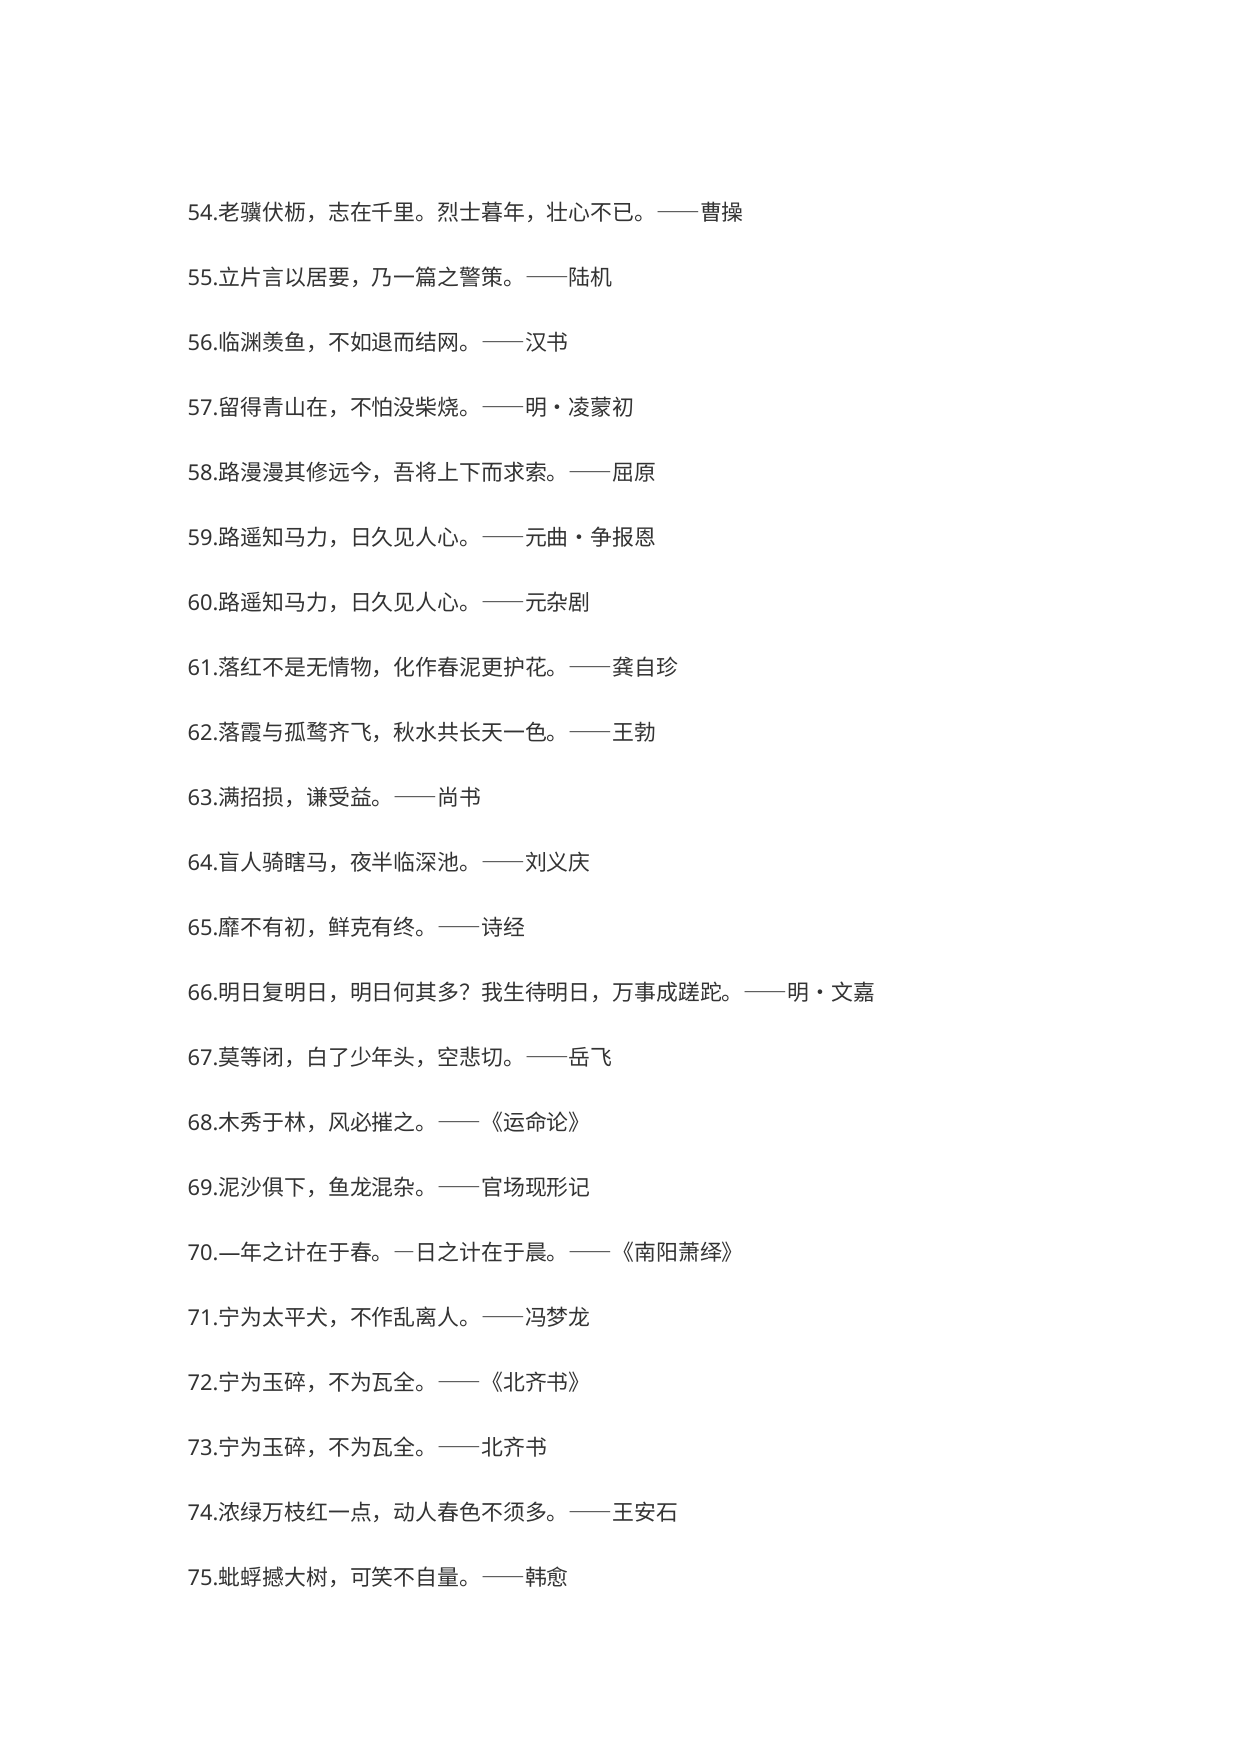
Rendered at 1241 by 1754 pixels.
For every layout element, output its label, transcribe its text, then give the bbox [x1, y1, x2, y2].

text 67.莫等闭，白了少年头，空悲切。——岳飞 [187, 1039, 1053, 1072]
text 58.路漫漫其修远今，吾将上下而求索。——屈原 [187, 454, 1053, 487]
text 74.浓绿万枝红一点，动人春色不须多。——王安石 [187, 1494, 1053, 1527]
text 64.盲人骑瞎马，夜半临深池。——刘义庆 [187, 844, 1053, 877]
text 66.明日复明日，明日何其多？我生待明日，万事成蹉跎。——明•文嘉 [187, 974, 1053, 1007]
text 60.路遥知马力，日久见人心。——元杂剧 [187, 584, 1053, 617]
text 71.宁为太平犬，不作乱离人。——冯梦龙 [187, 1299, 1053, 1332]
text 70.—年之计在于春。—日之计在于晨。——《南阳萧绎》 [187, 1234, 1053, 1267]
text 62.落霞与孤鹜齐飞，秋水共长天一色。——王勃 [187, 714, 1053, 747]
text 69.泥沙俱下，鱼龙混杂。——官场现形记 [187, 1169, 1053, 1202]
text 72.宁为玉碎，不为瓦全。——《北齐书》 [187, 1364, 1053, 1397]
text 57.留得青山在，不怕没柴烧。——明•凌蒙初 [187, 389, 1053, 422]
text 68.木秀于林，风必摧之。——《运命论》 [187, 1104, 1053, 1137]
text 75.蚍蜉撼大树，可笑不自量。——韩愈 [187, 1559, 1053, 1592]
text 73.宁为玉碎，不为瓦全。——北齐书 [187, 1429, 1053, 1462]
text 61.落红不是无情物，化作春泥更护花。——龚自珍 [187, 649, 1053, 682]
text 55.立片言以居要，乃一篇之警策。——陆机 [187, 259, 1053, 292]
text 63.满招损，谦受益。——尚书 [187, 779, 1053, 812]
text 54.老骥伏枥，志在千里。烈士暮年，壮心不已。——曹操 [187, 194, 1053, 227]
text 59.路遥知马力，日久见人心。——元曲•争报恩 [187, 519, 1053, 552]
text 65.靡不有初，鲜克有终。——诗经 [187, 909, 1053, 942]
text 56.临渊羡鱼，不如退而结网。——汉书 [187, 324, 1053, 357]
